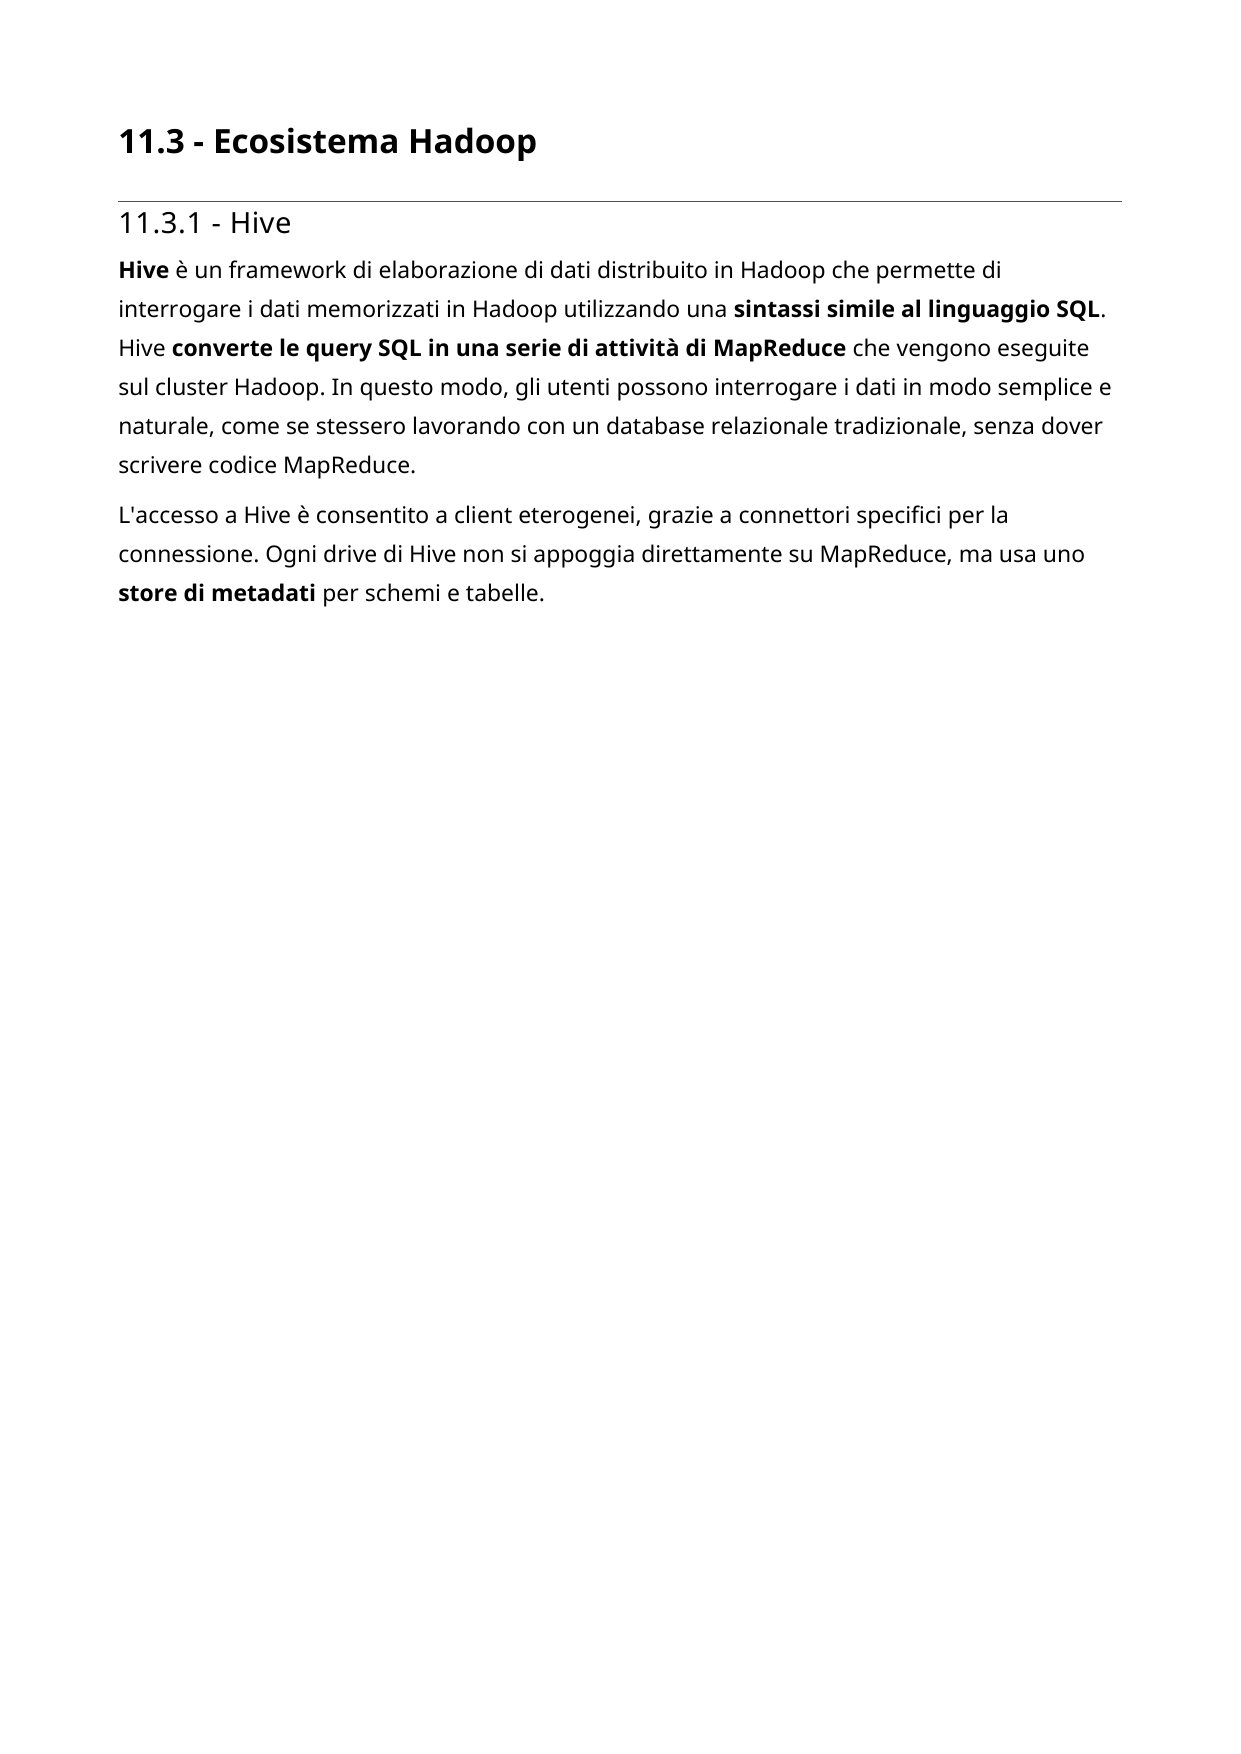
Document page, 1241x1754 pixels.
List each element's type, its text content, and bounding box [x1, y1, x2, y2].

text Hive è un framework di elaborazione di dati distribuito in Hadoop che permette di interrogare i dati memorizzati in Hadoop utilizzando una sintassi simile al linguaggio SQL. Hive converte le query SQL in una serie di attività di MapReduce che vengono eseguite sul cluster Hadoop. In questo modo, gli utenti possono interrogare i dati in modo semplice e naturale, come se stessero lavorando con un database relazionale tradizionale, senza dover scrivere codice MapReduce. [118, 342, 1122, 569]
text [118, 118, 1122, 188]
text L'accesso a Hive è consentito a client eterogenei, grazie a connettori specifici per la connessione. Ogni drive di Hive non si appoggia direttamente su MapReduce, ma usa uno store di metadati per schemi e tabelle. [118, 587, 1122, 697]
text 11.3 - Ecosistema Hadoop [118, 207, 1122, 252]
text 11.3.1 - Hive [118, 291, 1122, 330]
